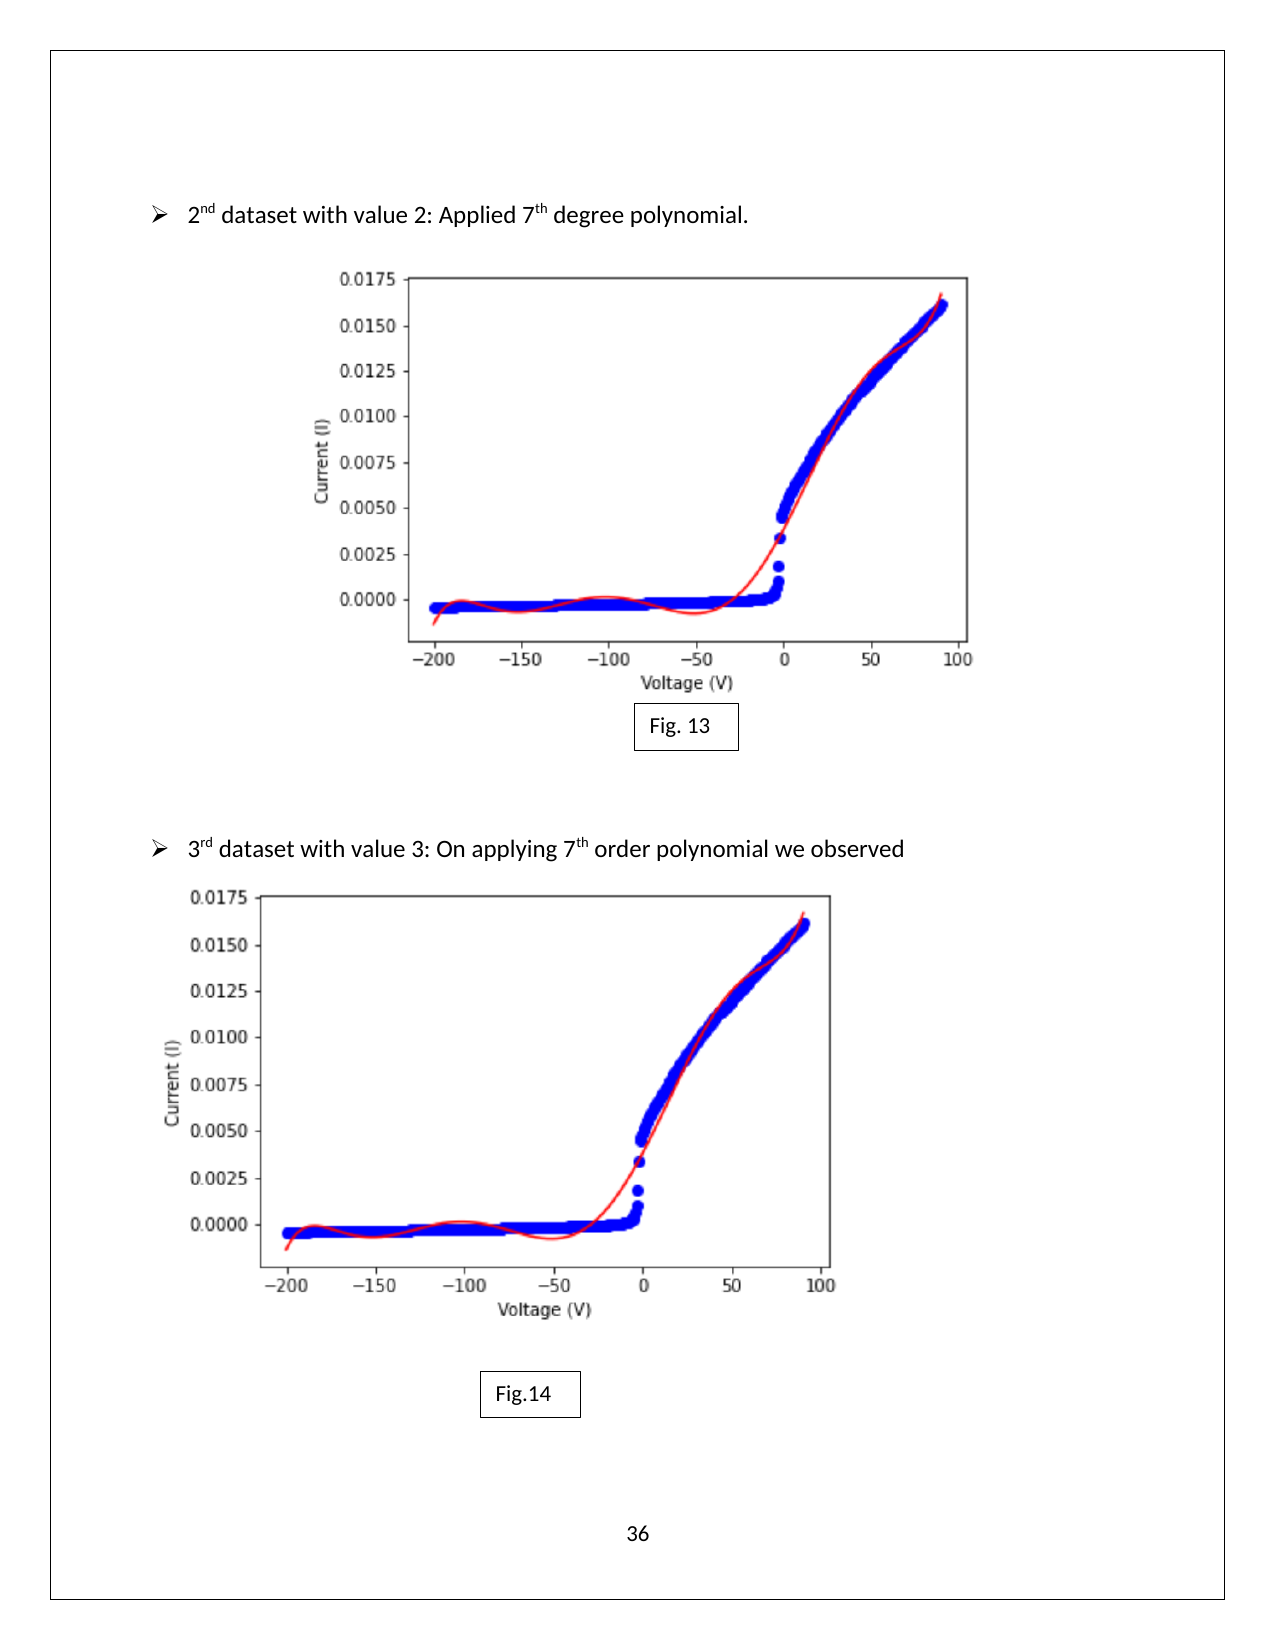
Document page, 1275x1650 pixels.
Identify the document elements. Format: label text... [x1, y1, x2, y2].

list 2nd dataset with value 2: Applied 7th degree polynomial. [150, 199, 1125, 230]
picture [300, 265, 980, 700]
list 3rd dataset with value 3: On applying 7th order polynomial we observed [150, 834, 1125, 864]
picture [150, 883, 843, 1327]
